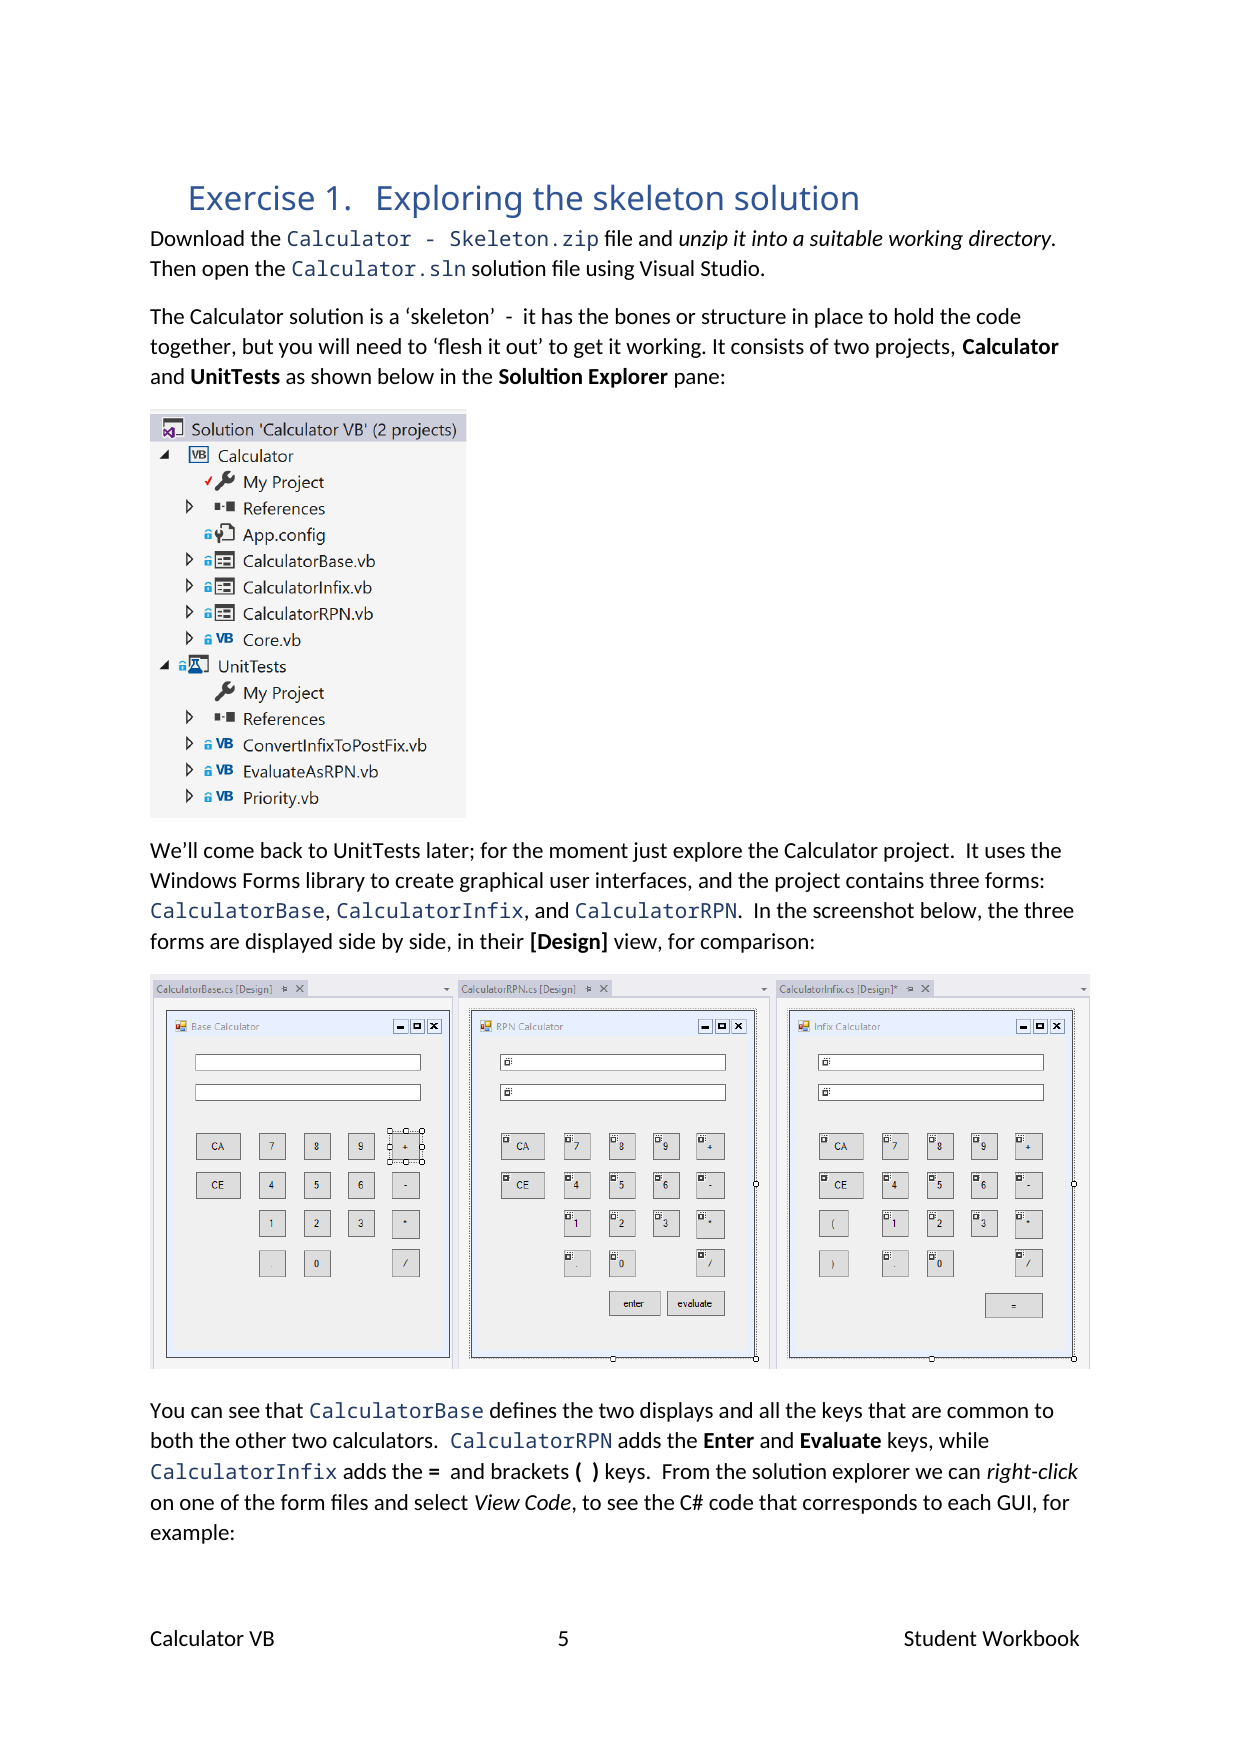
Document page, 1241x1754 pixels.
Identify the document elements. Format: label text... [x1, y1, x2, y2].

picture [150, 409, 467, 818]
picture [150, 974, 1091, 1369]
text You can see that CalculatorBase defines the two displays and all the keys that are common to both the other two calculators. CalculatorRPN adds the Enter and Evaluate keys, while CalculatorInfix adds the = and brackets ( ) keys. From the solution explorer we can right-click on one of the form files and select View Code, to see the C# code that corresponds to each GUI, for example: [150, 1396, 1090, 1546]
text The Calculator solution is a ‘skeleton’ - it has the bones or structure in place to hold the code together, but you will need to ‘flesh it out’ to get it working. It consists of two projects, Calculator and UnitTests as shown below in the Solultion Explorer pane: [150, 302, 1090, 390]
subtitle Exploring the skeleton solution [187, 175, 1090, 220]
text We’ll come back to UnitTests later; for the moment just explore the Calculator project. It uses the Windows Forms library to create graphical user interfaces, and the project contains three forms: CalculatorBase, CalculatorInfix, and CalculatorRPN. In the screenshot below, the three forms are displayed side by side, in their [Design] view, for comparison: [150, 836, 1090, 955]
text Download the Calculator - Skeleton.zip file and unzip it into a suitable working directory. Then open the Calculator.sln solution file using Visual Studio. [150, 224, 1090, 283]
